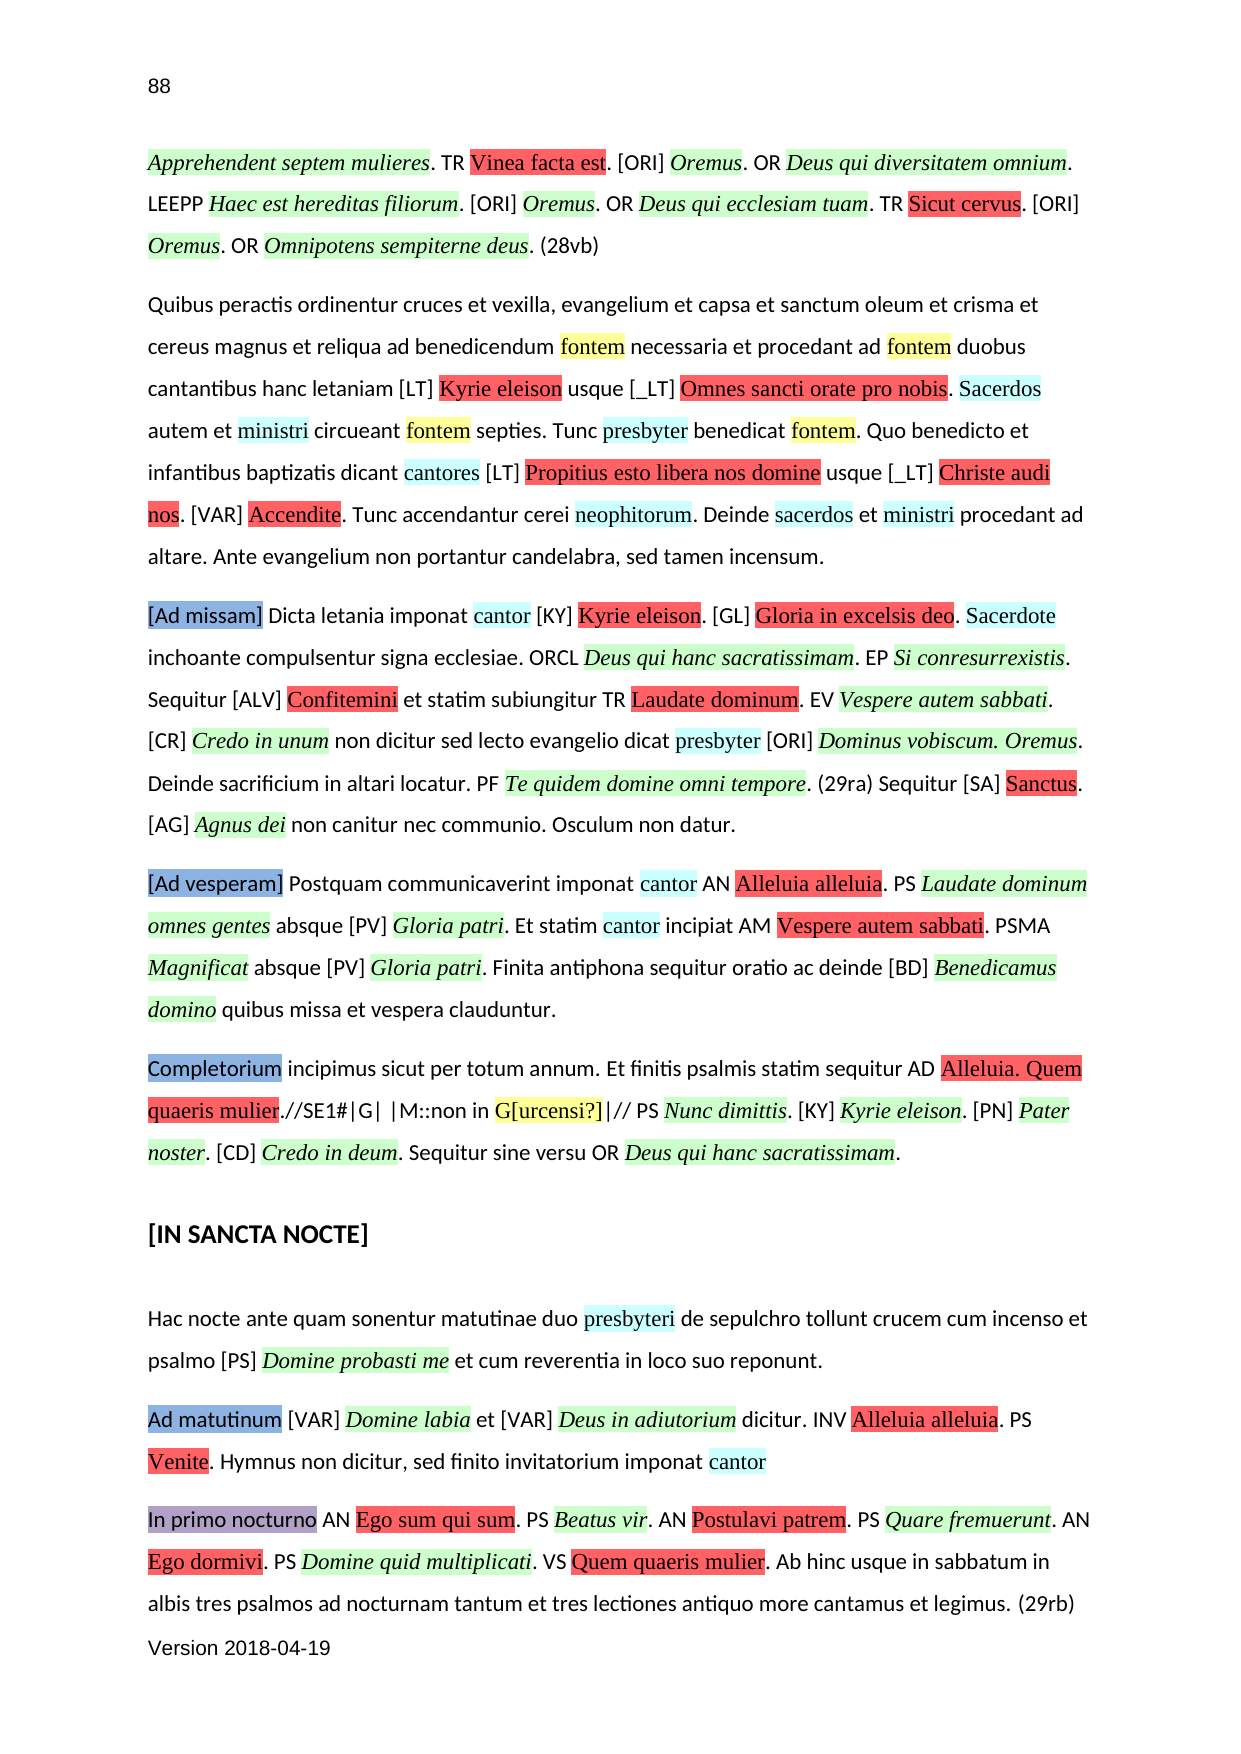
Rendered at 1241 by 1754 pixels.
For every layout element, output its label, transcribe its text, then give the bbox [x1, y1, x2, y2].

text Hac nocte ante quam sonentur matutinae duo presbyteri de sepulchro tollunt crucem cum incenso et psalmo [PS] Domine probasti me et cum reverentia in loco suo reponunt. [148, 1304, 1093, 1374]
text Quibus peractis ordinentur cruces et vexilla, evangelium et capsa et sanctum oleum et crisma et cereus magnus et reliqua ad benedicendum fontem necessaria et procedant ad fontem duobus cantantibus hanc letaniam [LT] Kyrie eleison usque [_LT] Omnes sancti orate pro nobis. Sacerdos autem et ministri circueant fontem septies. Tunc presbyter benedicat fontem. Quo benedicto et infantibus baptizatis dicant cantores [LT] Propitius esto libera nos domine usque [_LT] Christe audi nos. [VAR] Accendite. Tunc accendantur cerei neophitorum. Deinde sacerdos et ministri procedant ad altare. Ante evangelium non portantur candelabra, sed tamen incensum. [148, 290, 1093, 570]
text [Ad vesperam] Postquam communicaverint imponat cantor AN Alleluia alleluia. PS Laudate dominum omnes gentes absque [PV] Gloria patri. Et statim cantor incipiat AM Vespere autem sabbati. PSMA Magnificat absque [PV] Gloria patri. Finita antiphona sequitur oratio ac deinde [BD] Benedicamus domino quibus missa et vespera clauduntur. [148, 869, 1093, 1023]
text [Ad missam] Dicta letania imponat cantor [KY] Kyrie eleison. [GL] Gloria in excelsis deo. Sacerdote inchoante compulsentur signa ecclesiae. ORCL Deus qui hanc sacratissimam. EP Si conresurrexistis. Sequitur [ALV] Confitemini et statim subiungitur TR Laudate dominum. EV Vespere autem sabbati. [CR] Credo in unum non dicitur sed lecto evangelio dicat presbyter [ORI] Dominus vobiscum. Oremus. Deinde sacrificium in altari locatur. PF Te quidem domine omni tempore. (29ra) Sequitur [SA] Sanctus. [AG] Agnus dei non canitur nec communio. Osculum non datur. [148, 601, 1093, 839]
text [148, 1506, 1093, 1617]
text Ad matutinum [VAR] Domine labia et [VAR] Deus in adiutorium dicitur. INV Alleluia alleluia. PS Venite. Hymnus non dicitur, sed finito invitatorium imponat cantor [148, 1405, 1093, 1475]
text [148, 148, 1093, 259]
subtitle [IN SANCTA NOCTE] [148, 1217, 1093, 1250]
text Completorium incipimus sicut per totum annum. Et finitis psalmis statim sequitur AD Alleluia. Quem quaeris mulier.//SE1#|G| |M::non in G[urcensi?]|// PS Nunc dimittis. [KY] Kyrie eleison. [PN] Pater noster. [CD] Credo in deum. Sequitur sine versu OR Deus qui hanc sacratissimam. [148, 1054, 1093, 1166]
